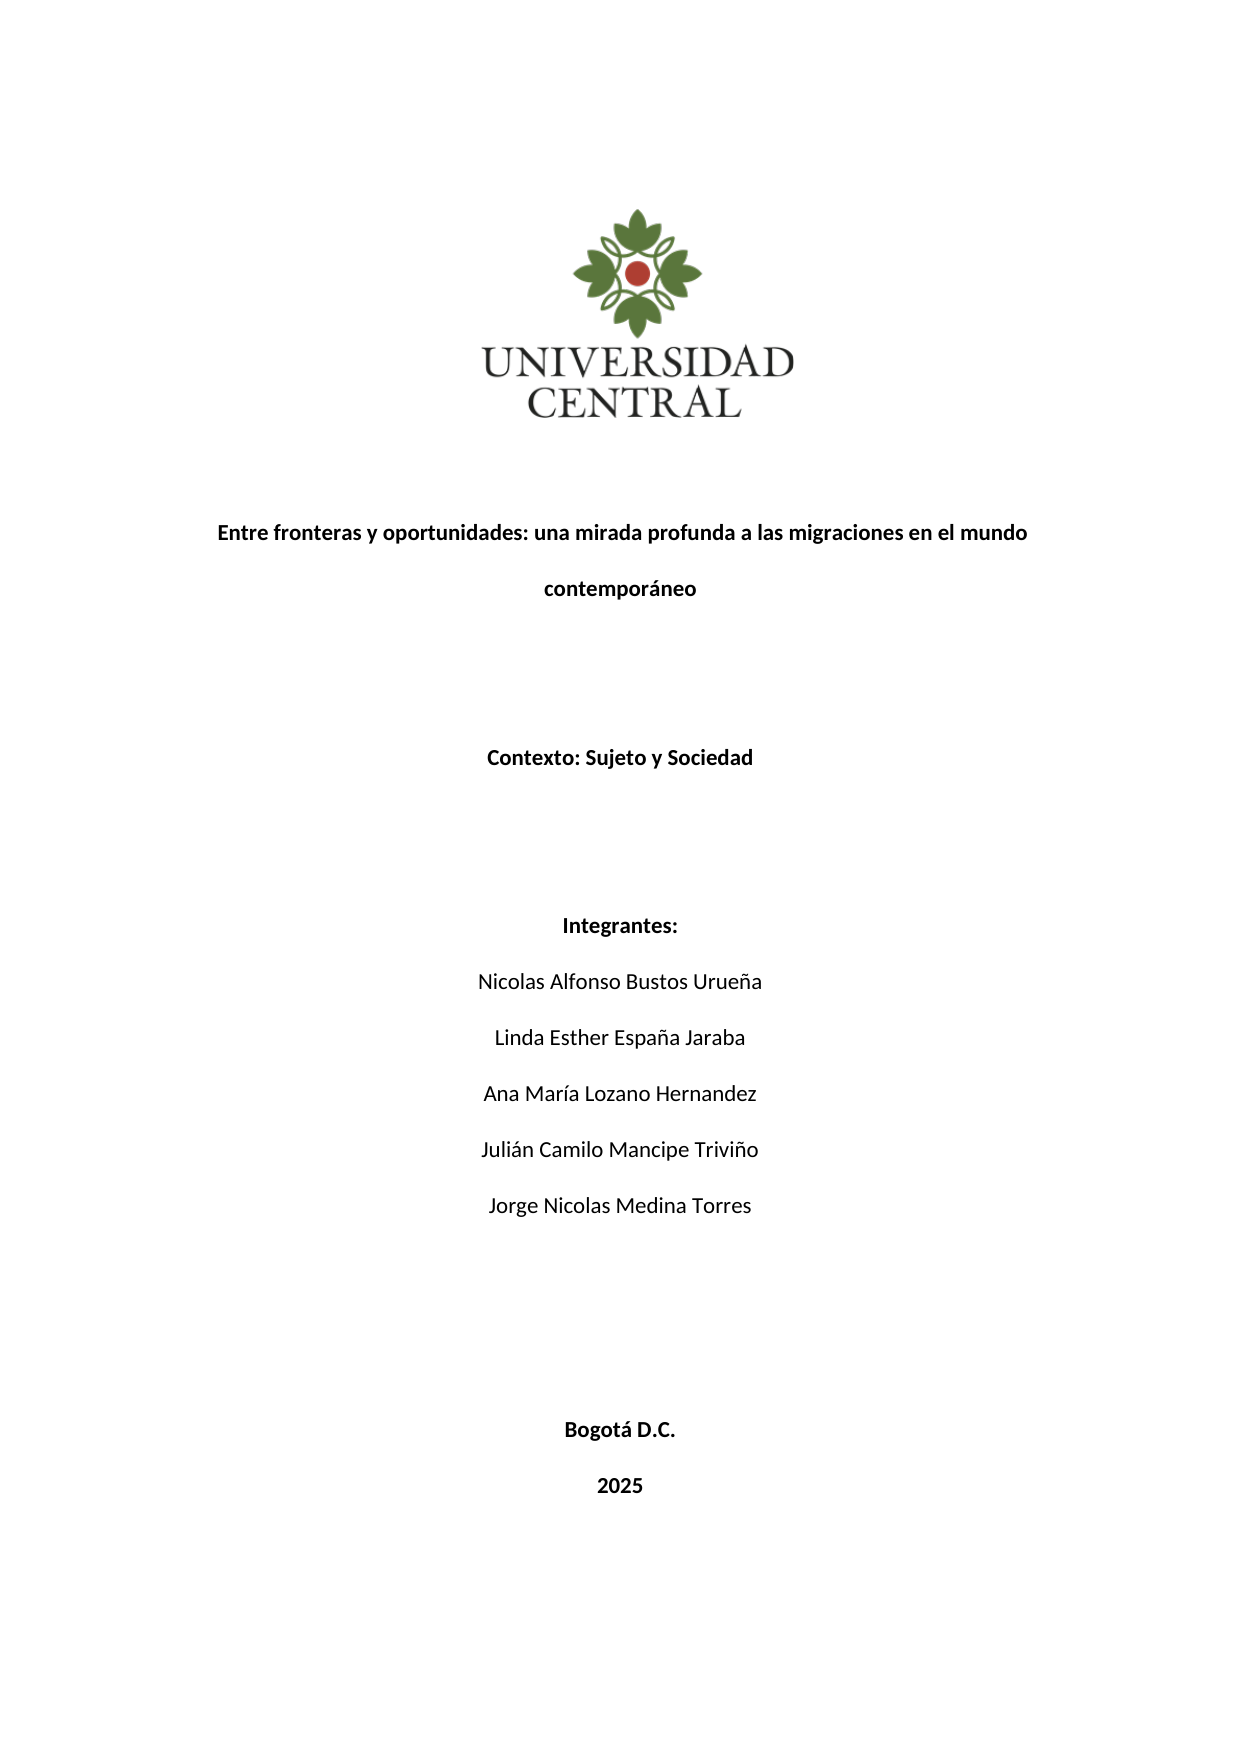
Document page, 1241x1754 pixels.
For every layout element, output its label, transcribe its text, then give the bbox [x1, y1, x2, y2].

text Bogotá D.C. [150, 1415, 1090, 1443]
text Nicolas Alfonso Bustos Urueña [150, 967, 1090, 995]
text Contexto: Sujeto y Sociedad [150, 743, 1090, 771]
text Jorge Nicolas Medina Torres [150, 1191, 1090, 1219]
text 2025 [150, 1471, 1090, 1499]
text Integrantes: [150, 911, 1090, 939]
picture [481, 209, 794, 418]
text Entre fronteras y oportunidades: una mirada profunda a las migraciones en el mundo contemporáneo [150, 518, 1090, 602]
text Julián Camilo Mancipe Triviño [150, 1135, 1090, 1163]
text Ana María Lozano Hernandez [150, 1079, 1090, 1107]
text Linda Esther España Jaraba [150, 1023, 1090, 1051]
